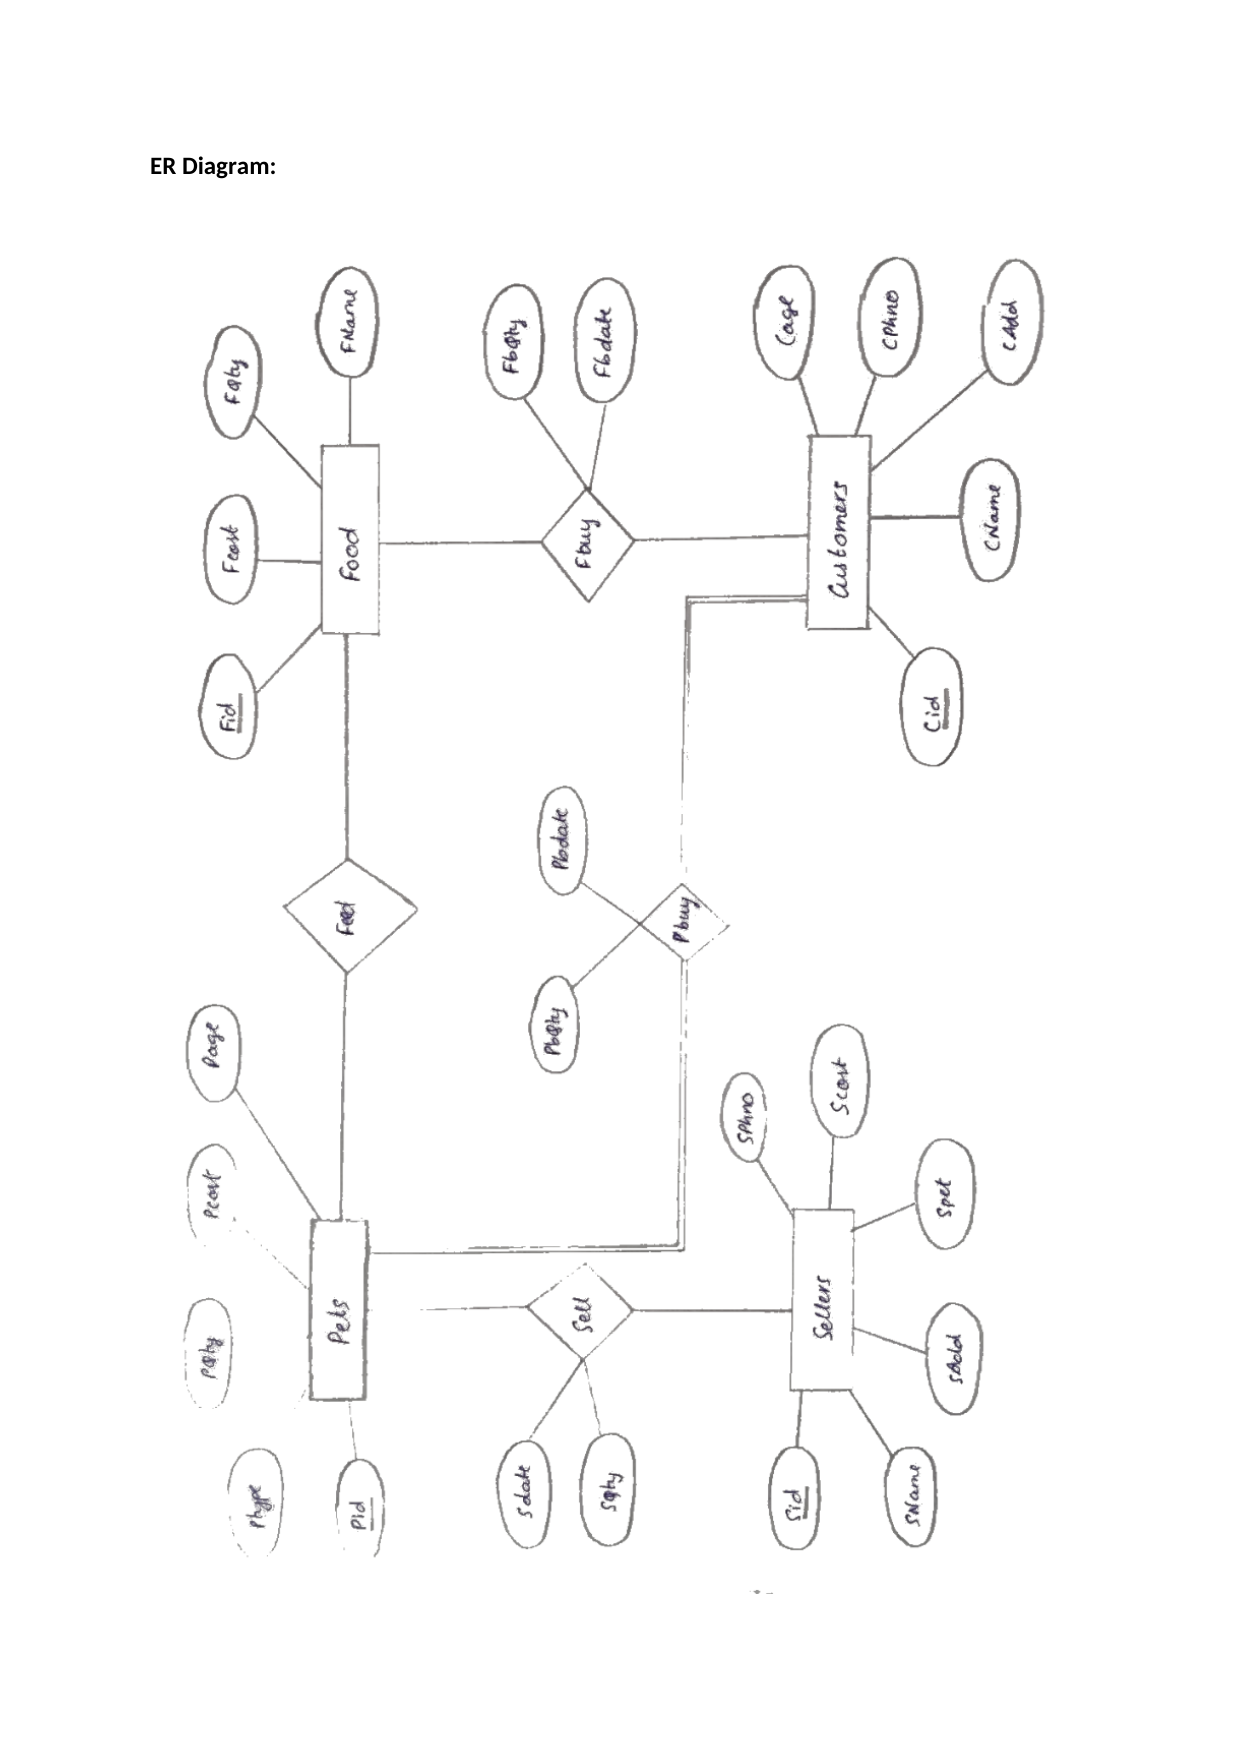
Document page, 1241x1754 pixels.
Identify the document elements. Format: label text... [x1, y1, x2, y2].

picture [152, 215, 1080, 1594]
text ER Diagram: [150, 150, 1090, 181]
